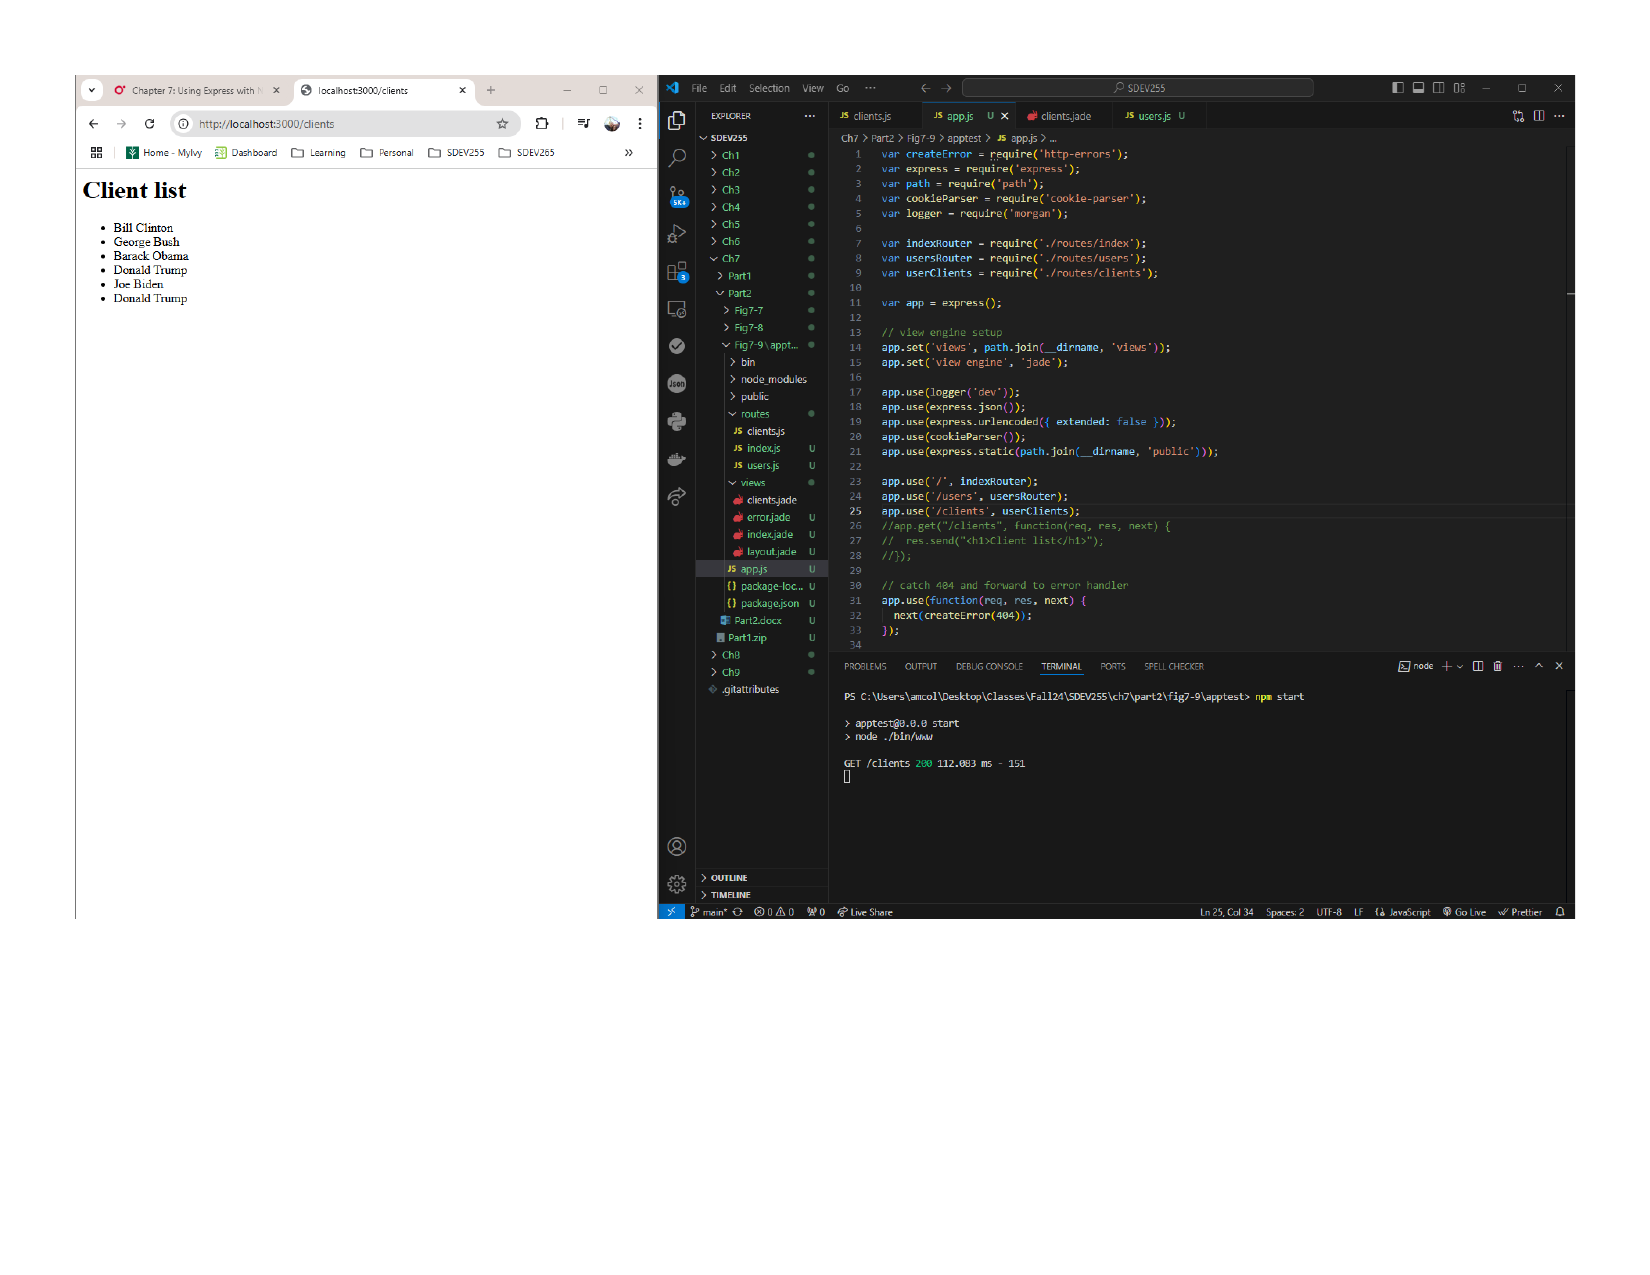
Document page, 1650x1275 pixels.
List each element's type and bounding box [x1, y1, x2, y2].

picture [75, 75, 1575, 919]
